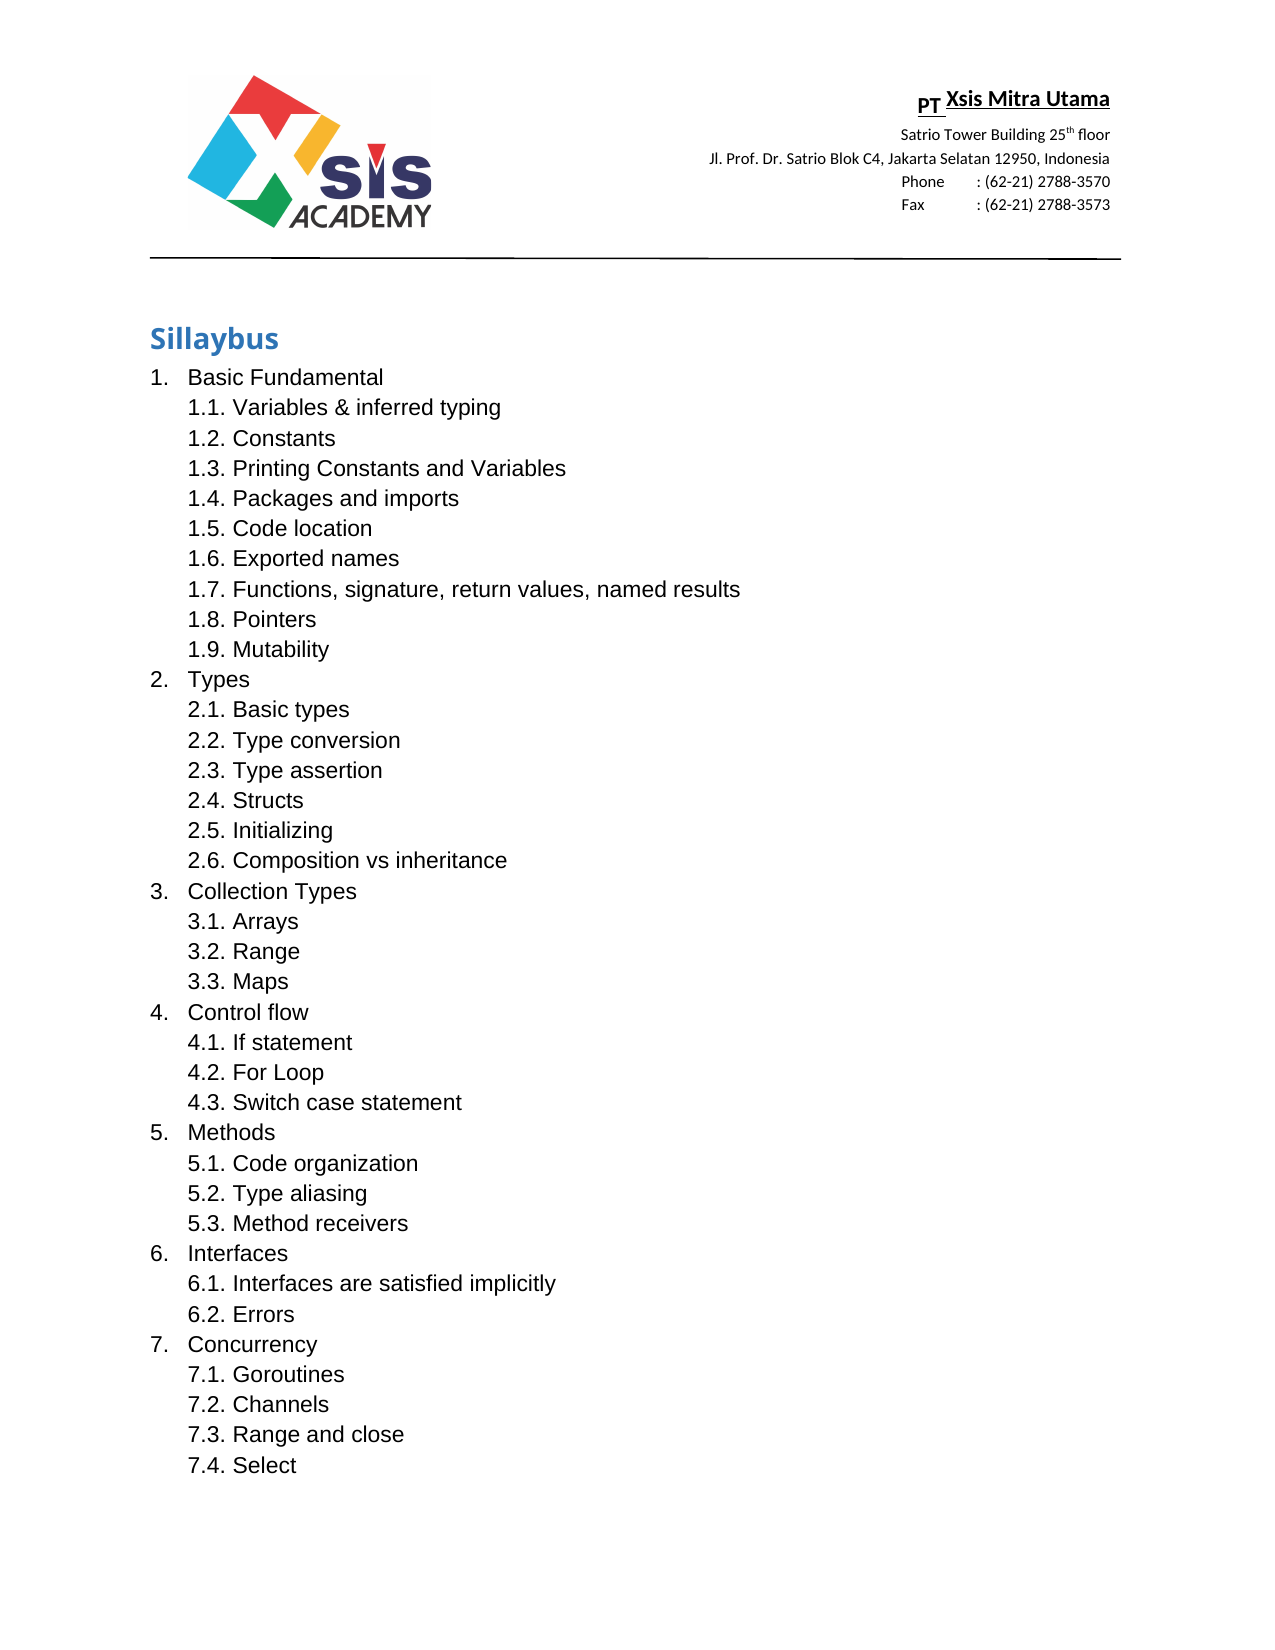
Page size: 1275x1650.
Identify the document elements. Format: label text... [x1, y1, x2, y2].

list Channels [187, 1391, 1125, 1418]
list Packages and imports [187, 485, 1125, 511]
list Collection Types [150, 878, 1125, 904]
list Structs [187, 787, 1125, 813]
list Functions, signature, return values, named results [187, 576, 1125, 602]
list Exported names [187, 545, 1125, 572]
list Methods [150, 1119, 1125, 1146]
list For Loop [187, 1059, 1125, 1085]
list Code location [187, 515, 1125, 542]
list Maps [187, 968, 1125, 995]
list Method receivers [187, 1210, 1125, 1236]
list Interfaces [150, 1240, 1125, 1267]
list Composition vs inheritance [187, 847, 1125, 874]
list Variables & inferred typing [187, 394, 1125, 421]
list Arrays [187, 908, 1125, 934]
picture [187, 75, 432, 230]
list Basic Fundamental [150, 364, 1125, 391]
list Code organization [187, 1149, 1125, 1176]
list Constants [187, 424, 1125, 451]
list Type assertion [187, 757, 1125, 783]
list Pointers [187, 606, 1125, 632]
list Type aliasing [187, 1180, 1125, 1206]
list Type conversion [187, 727, 1125, 753]
list Basic types [187, 696, 1125, 723]
list Printing Constants and Variables [187, 455, 1125, 481]
list Range and close [187, 1421, 1125, 1448]
list Concurrency [150, 1331, 1125, 1357]
list Initializing [187, 817, 1125, 844]
subtitle Sillaybus [150, 318, 1125, 358]
list Control flow [150, 998, 1125, 1025]
list Types [150, 666, 1125, 693]
list Errors [187, 1301, 1125, 1327]
list Mutability [187, 636, 1125, 662]
list Interfaces are satisfied implicitly [187, 1270, 1125, 1297]
list Range [187, 938, 1125, 964]
list If statement [187, 1029, 1125, 1055]
list Goroutines [187, 1361, 1125, 1387]
list Switch case statement [187, 1089, 1125, 1116]
list Select [187, 1452, 1125, 1478]
